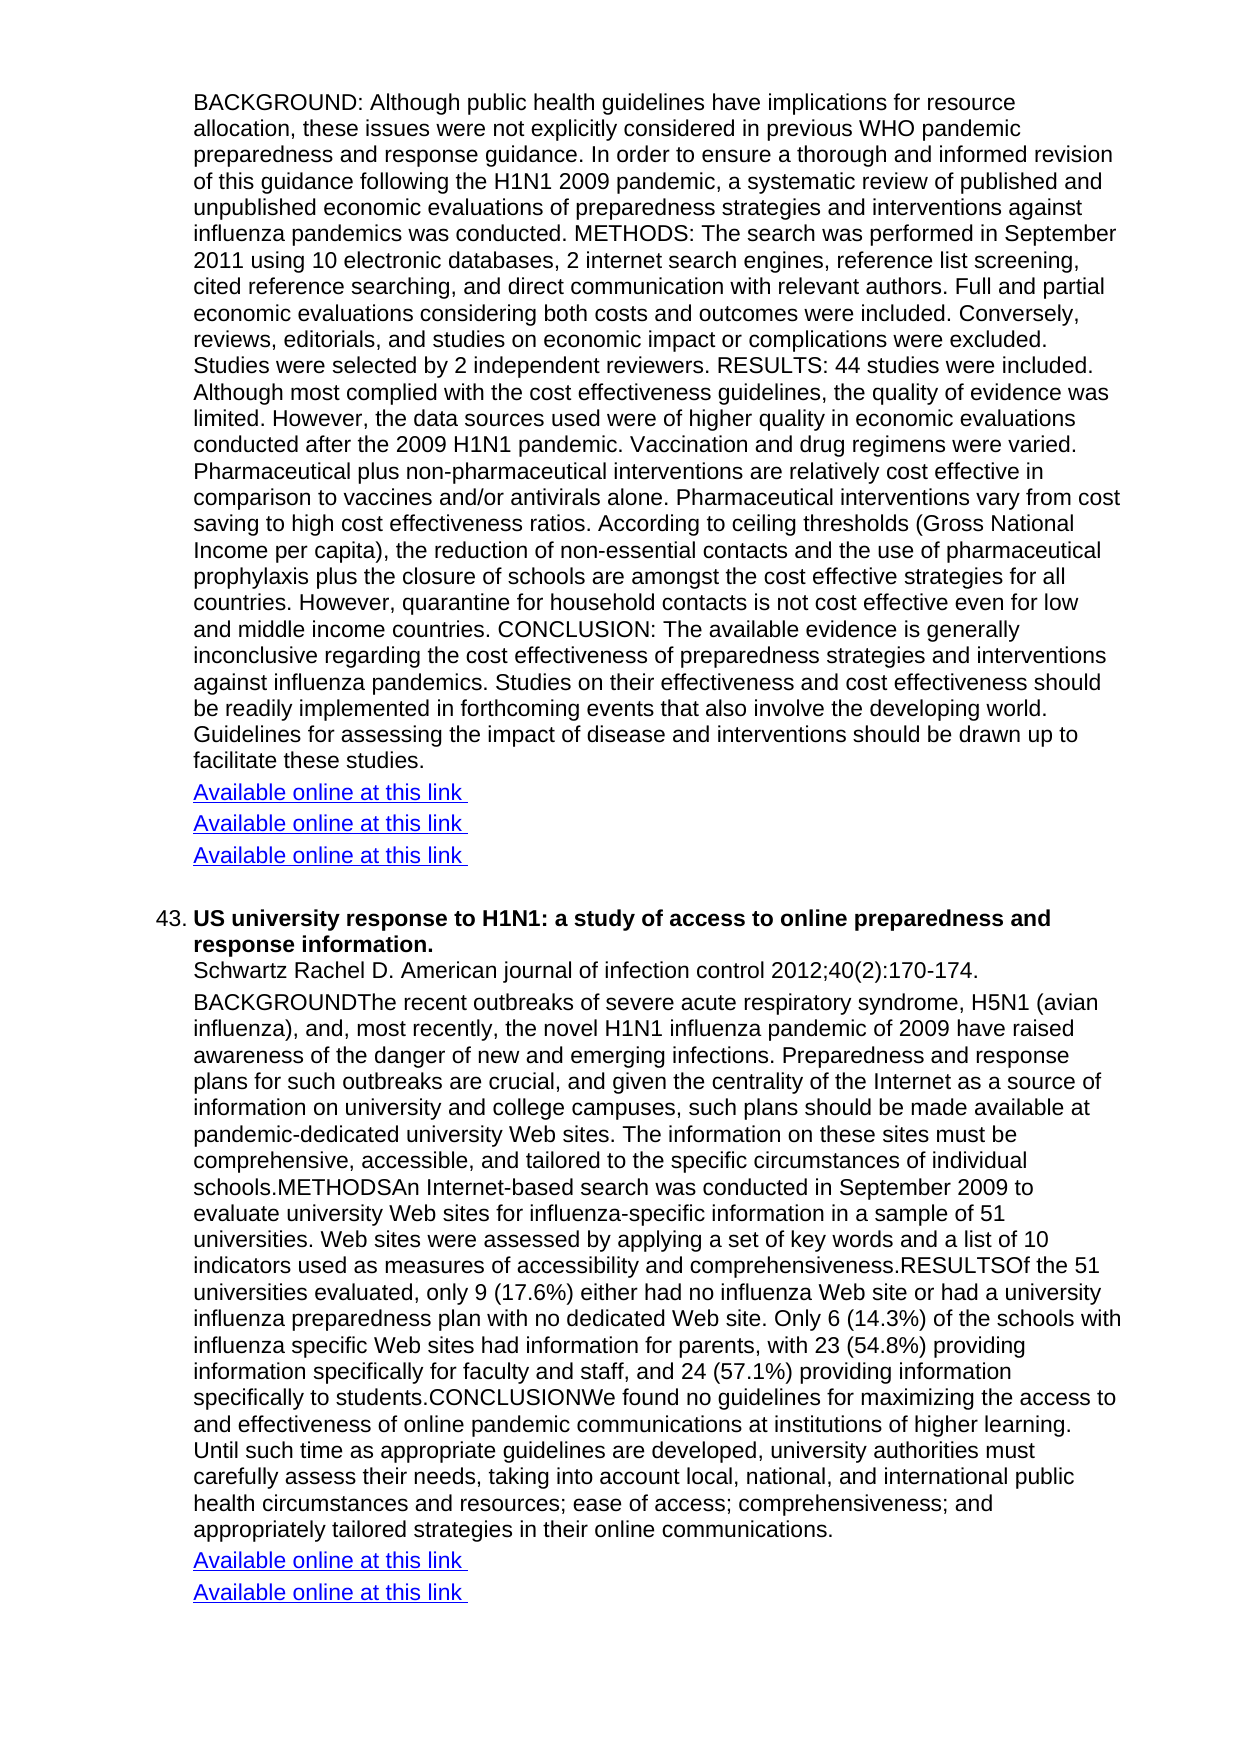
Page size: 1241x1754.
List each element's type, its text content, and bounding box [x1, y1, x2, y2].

text BACKGROUND: Although public health guidelines have implications for resource allocation, these issues were not explicitly considered in previous WHO pandemic preparedness and response guidance. In order to ensure a thorough and informed revision of this guidance following the H1N1 2009 pandemic, a systematic review of published and unpublished economic evaluations of preparedness strategies and interventions against influenza pandemics was conducted. METHODS: The search was performed in September 2011 using 10 electronic databases, 2 internet search engines, reference list screening, cited reference searching, and direct communication with relevant authors. Full and partial economic evaluations considering both costs and outcomes were included. Conversely, reviews, editorials, and studies on economic impact or complications were excluded. Studies were selected by 2 independent reviewers. RESULTS: 44 studies were included. Although most complied with the cost effectiveness guidelines, the quality of evidence was limited. However, the data sources used were of higher quality in economic evaluations conducted after the 2009 H1N1 pandemic. Vaccination and drug regimens were varied. Pharmaceutical plus non-pharmaceutical interventions are relatively cost effective in comparison to vaccines and/or antivirals alone. Pharmaceutical interventions vary from cost saving to high cost effectiveness ratios. According to ceiling thresholds (Gross National Income per capita), the reduction of non-essential contacts and the use of pharmaceutical prophylaxis plus the closure of schools are amongst the cost effective strategies for all countries. However, quarantine for household contacts is not cost effective even for low and middle income countries. CONCLUSION: The available evidence is generally inconclusive regarding the cost effectiveness of preparedness strategies and interventions against influenza pandemics. Studies on their effectiveness and cost effectiveness should be readily implemented in forthcoming events that also involve the developing world. Guidelines for assessing the impact of disease and interventions should be drawn up to facilitate these studies. [193, 89, 1122, 774]
text Available online at this link [193, 1579, 1122, 1605]
text Available online at this link [193, 1547, 1122, 1574]
text Available online at this link [193, 842, 1122, 868]
text Available online at this link [193, 810, 1122, 837]
text Available online at this link [193, 779, 1122, 805]
text BACKGROUNDThe recent outbreaks of severe acute respiratory syndrome, H5N1 (avian influenza), and, most recently, the novel H1N1 influenza pandemic of 2009 have raised awareness of the danger of new and emerging infections. Preparedness and response plans for such outbreaks are crucial, and given the centrality of the Internet as a source of information on university and college campuses, such plans should be made available at pandemic-dedicated university Web sites. The information on these sites must be comprehensive, accessible, and tailored to the specific circumstances of individual schools.METHODSAn Internet-based search was conducted in September 2009 to evaluate university Web sites for influenza-specific information in a sample of 51 universities. Web sites were assessed by applying a set of key words and a list of 10 indicators used as measures of accessibility and comprehensiveness.RESULTSOf the 51 universities evaluated, only 9 (17.6%) either had no influenza Web site or had a university influenza preparedness plan with no dedicated Web site. Only 6 (14.3%) of the schools with influenza specific Web sites had information for parents, with 23 (54.8%) providing information specifically for faculty and staff, and 24 (57.1%) providing information specifically to students.CONCLUSIONWe found no guidelines for maximizing the access to and effectiveness of online pandemic communications at institutions of higher learning. Until such time as appropriate guidelines are developed, university authorities must carefully assess their needs, taking into account local, national, and international public health circumstances and resources; ease of access; comprehensiveness; and appropriately tailored strategies in their online communications. [193, 989, 1122, 1542]
list US university response to H1N1: a study of access to online preparedness and response information. Schwartz Rachel D. American journal of infection control 2012;40(2):170-174. [156, 905, 1122, 984]
